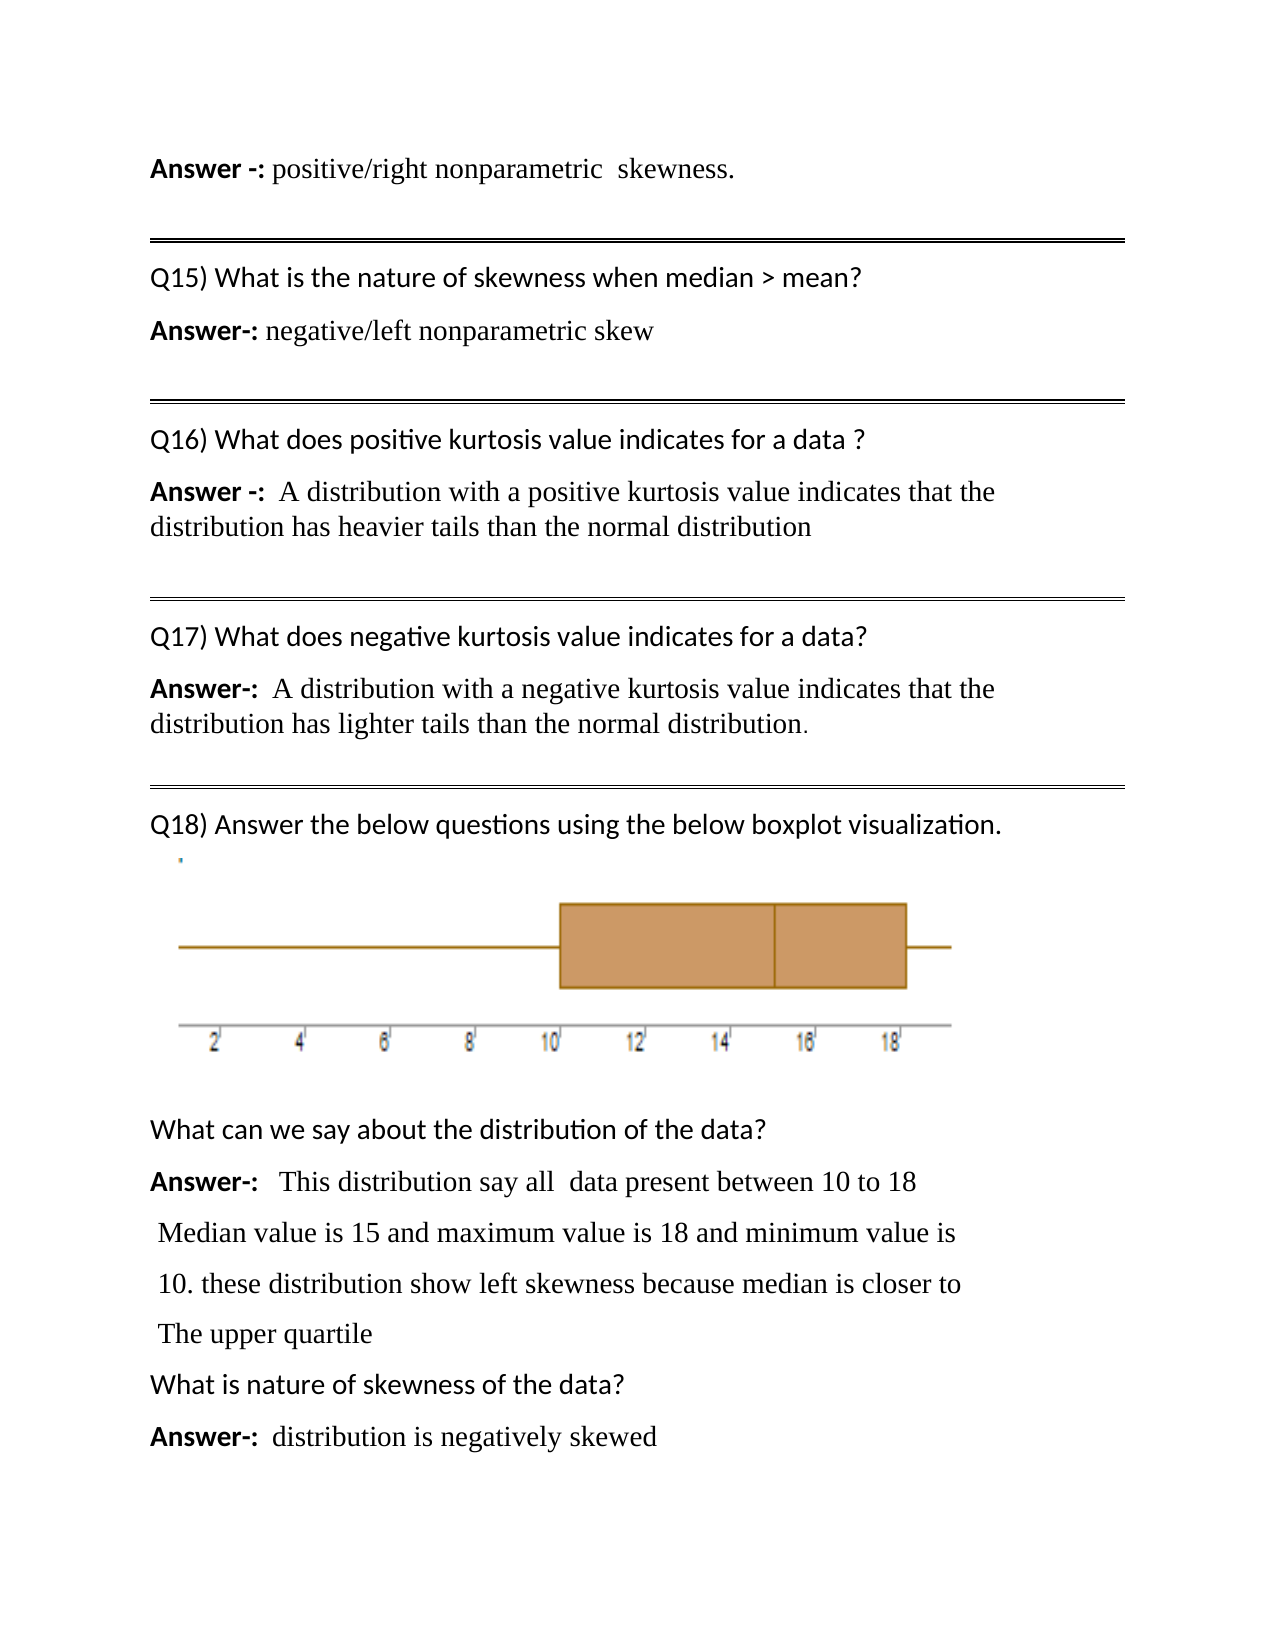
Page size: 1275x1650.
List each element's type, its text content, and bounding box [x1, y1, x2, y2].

text Q17) What does negative kurtosis value indicates for a data? [150, 618, 1125, 654]
text Answer-: This distribution say all data present between 10 to 18 [150, 1163, 1125, 1199]
text Answer-: negative/left nonparametric skew [150, 312, 1125, 347]
text The upper quartile [150, 1316, 1125, 1349]
text Answer -: A distribution with a positive kurtosis value indicates that the distribution has heavier tails than the normal distribution [150, 473, 1125, 542]
text Median value is 15 and maximum value is 18 and minimum value is [150, 1216, 1125, 1249]
picture [150, 858, 1068, 1095]
text Q18) Answer the below questions using the below boxplot visualization. [150, 806, 1125, 842]
text 10. these distribution show left skewness because median is closer to [150, 1266, 1125, 1299]
text Q15) What is the nature of skewness when median > mean? [150, 259, 1125, 295]
text Answer-: distribution is negatively skewed [150, 1418, 1125, 1454]
text Answer-: A distribution with a negative kurtosis value indicates that the distribution has lighter tails than the normal distribution. [150, 670, 1125, 739]
text Answer -: positive/right nonparametric skewness. [150, 150, 1125, 186]
text What can we say about the distribution of the data? [150, 1111, 1125, 1147]
text Q16) What does positive kurtosis value indicates for a data ? [150, 421, 1125, 456]
text What is nature of skewness of the data? [150, 1366, 1125, 1402]
